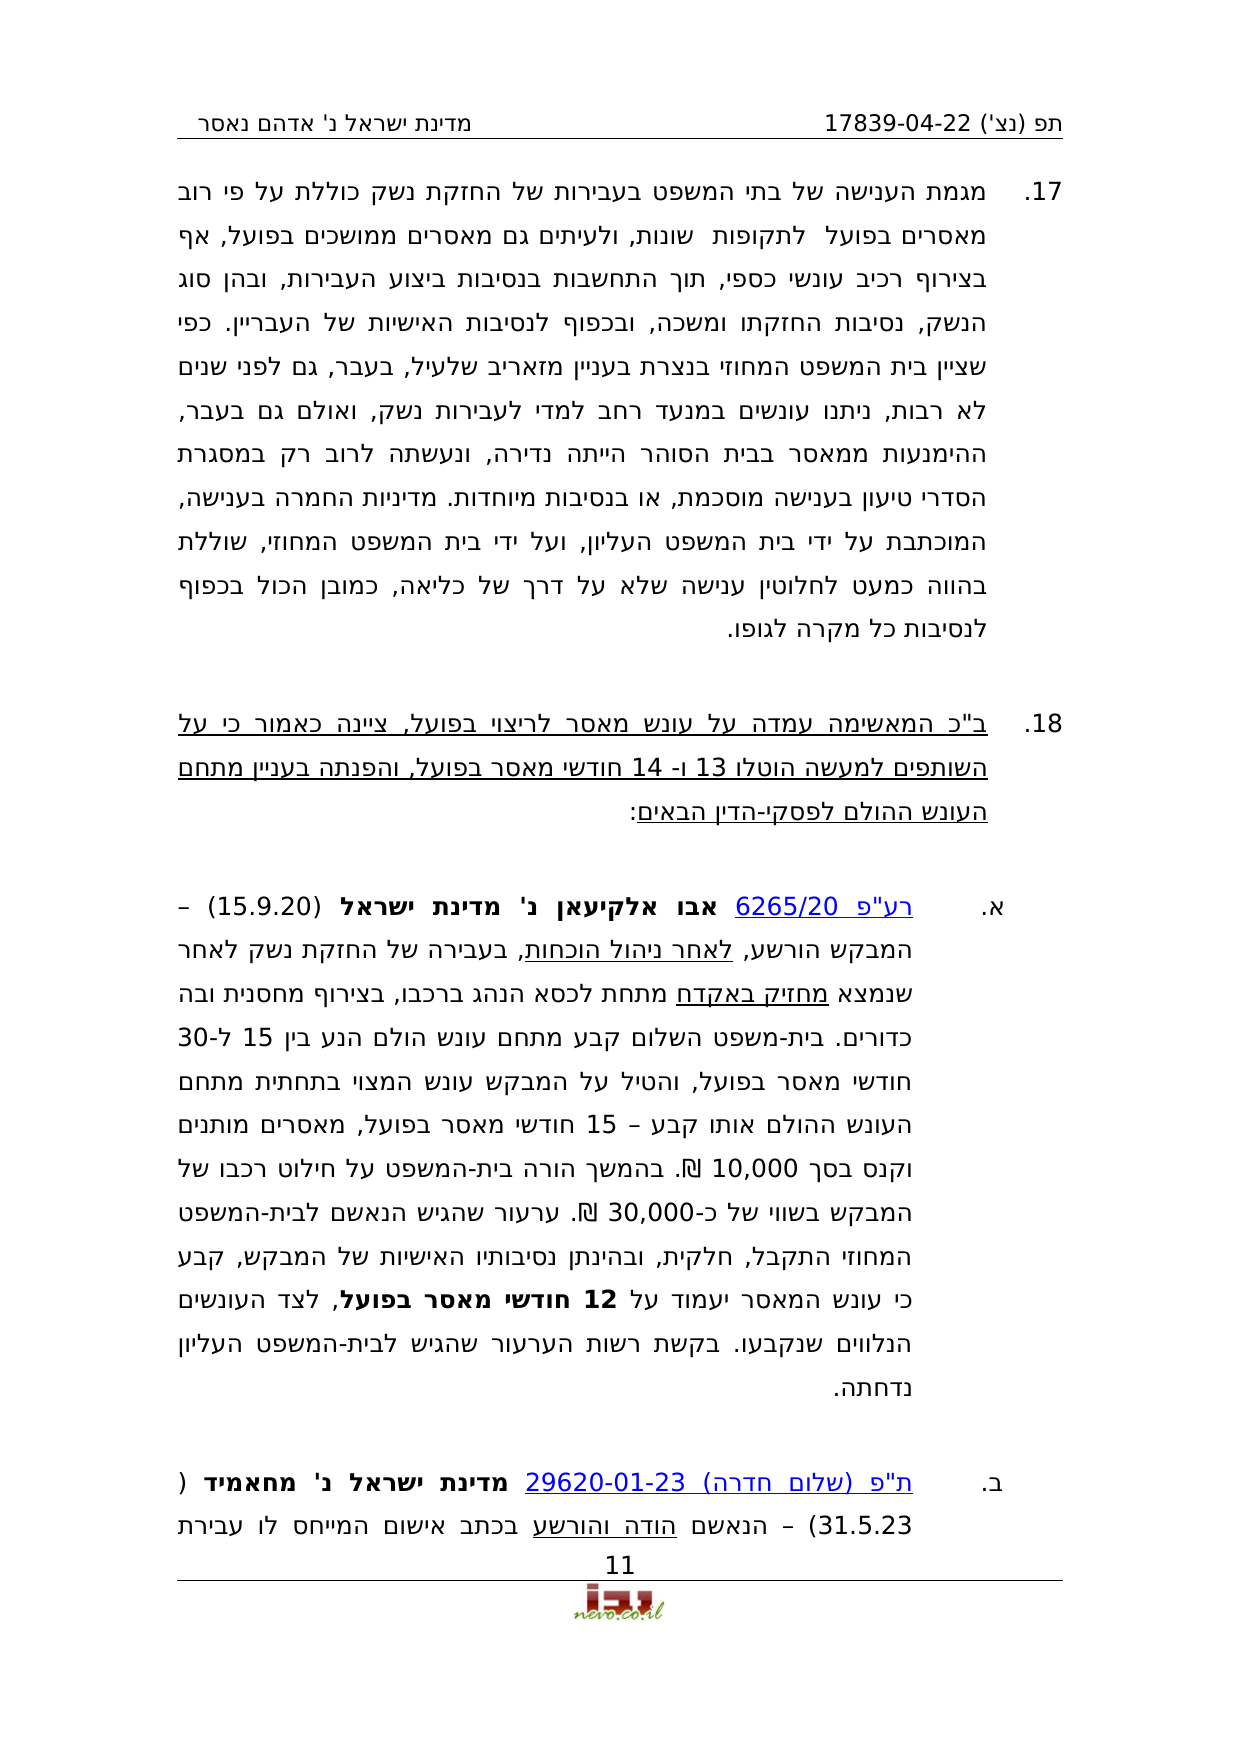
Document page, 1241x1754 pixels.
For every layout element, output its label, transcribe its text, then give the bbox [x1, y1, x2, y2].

list רע"פ 6265/20 אבו אלקיעאן נ' מדינת ישראל (15.9.20) – המבקש הורשע, לאחר ניהול הוכחות, בעבירה של החזקת נשק לאחר שנמצא מחזיק באקדח מתחת לכסא הנהג ברכבו, בצירוף מחסנית ובה כדורים. בית-משפט השלום קבע מתחם עונש הולם הנע בין 15 ל-30 חודשי מאסר בפועל, והטיל על המבקש עונש המצוי בתחתית מתחם העונש ההולם אותו קבע – 15 חודשי מאסר בפועל, מאסרים מותנים וקנס בסך 10,000 ₪. בהמשך הורה בית-המשפט על חילוט רכבו של המבקש בשווי של כ-30,000 ₪. ערעור שהגיש הנאשם לבית-המשפט המחוזי התקבל, חלקית, ובהינתן נסיבותיו האישיות של המבקש, קבע כי עונש המאסר יעמוד על 12 חודשי מאסר בפועל, לצד העונשים הנלווים שנקבעו. בקשת רשות הערעור שהגיש לבית-המשפט העליון נדחתה. [177, 892, 980, 1402]
text 18. ב"כ המאשימה עמדה על עונש מאסר לריצוי בפועל, ציינה כאמור כי על השותפים למעשה הוטלו 13 ו- 14 חודשי מאסר בפועל, והפנתה בעניין מתחם העונש ההולם לפסקי-הדין הבאים: [177, 709, 1063, 826]
text 17. מגמת הענישה של בתי המשפט בעבירות של החזקת נשק כוללת על פי רוב מאסרים בפועל לתקופות שונות, ולעיתים גם מאסרים ממושכים בפועל, אף בצירוף רכיב עונשי כספי, תוך התחשבות בנסיבות ביצוע העבירות, ובהן סוג הנשק, נסיבות החזקתו ומשכה, ובכפוף לנסיבות האישיות של העבריין. כפי שציין בית המשפט המחוזי בנצרת בעניין מזאריב שלעיל, בעבר, גם לפני שנים לא רבות, ניתנו עונשים במנעד רחב למדי לעבירות נשק, ואולם גם בעבר, ההימנעות ממאסר בבית הסוהר הייתה נדירה, ונעשתה לרוב רק במסגרת הסדרי טיעון בענישה מוסכמת, או בנסיבות מיוחדות. מדיניות החמרה בענישה, המוכתבת על ידי בית המשפט העליון, ועל ידי בית המשפט המחוזי, שוללת בהווה כמעט לחלוטין ענישה שלא על דרך של כליאה, כמובן הכול בכפוף לנסיבות כל מקרה לגופו. [177, 177, 1063, 644]
picture [574, 1583, 666, 1621]
